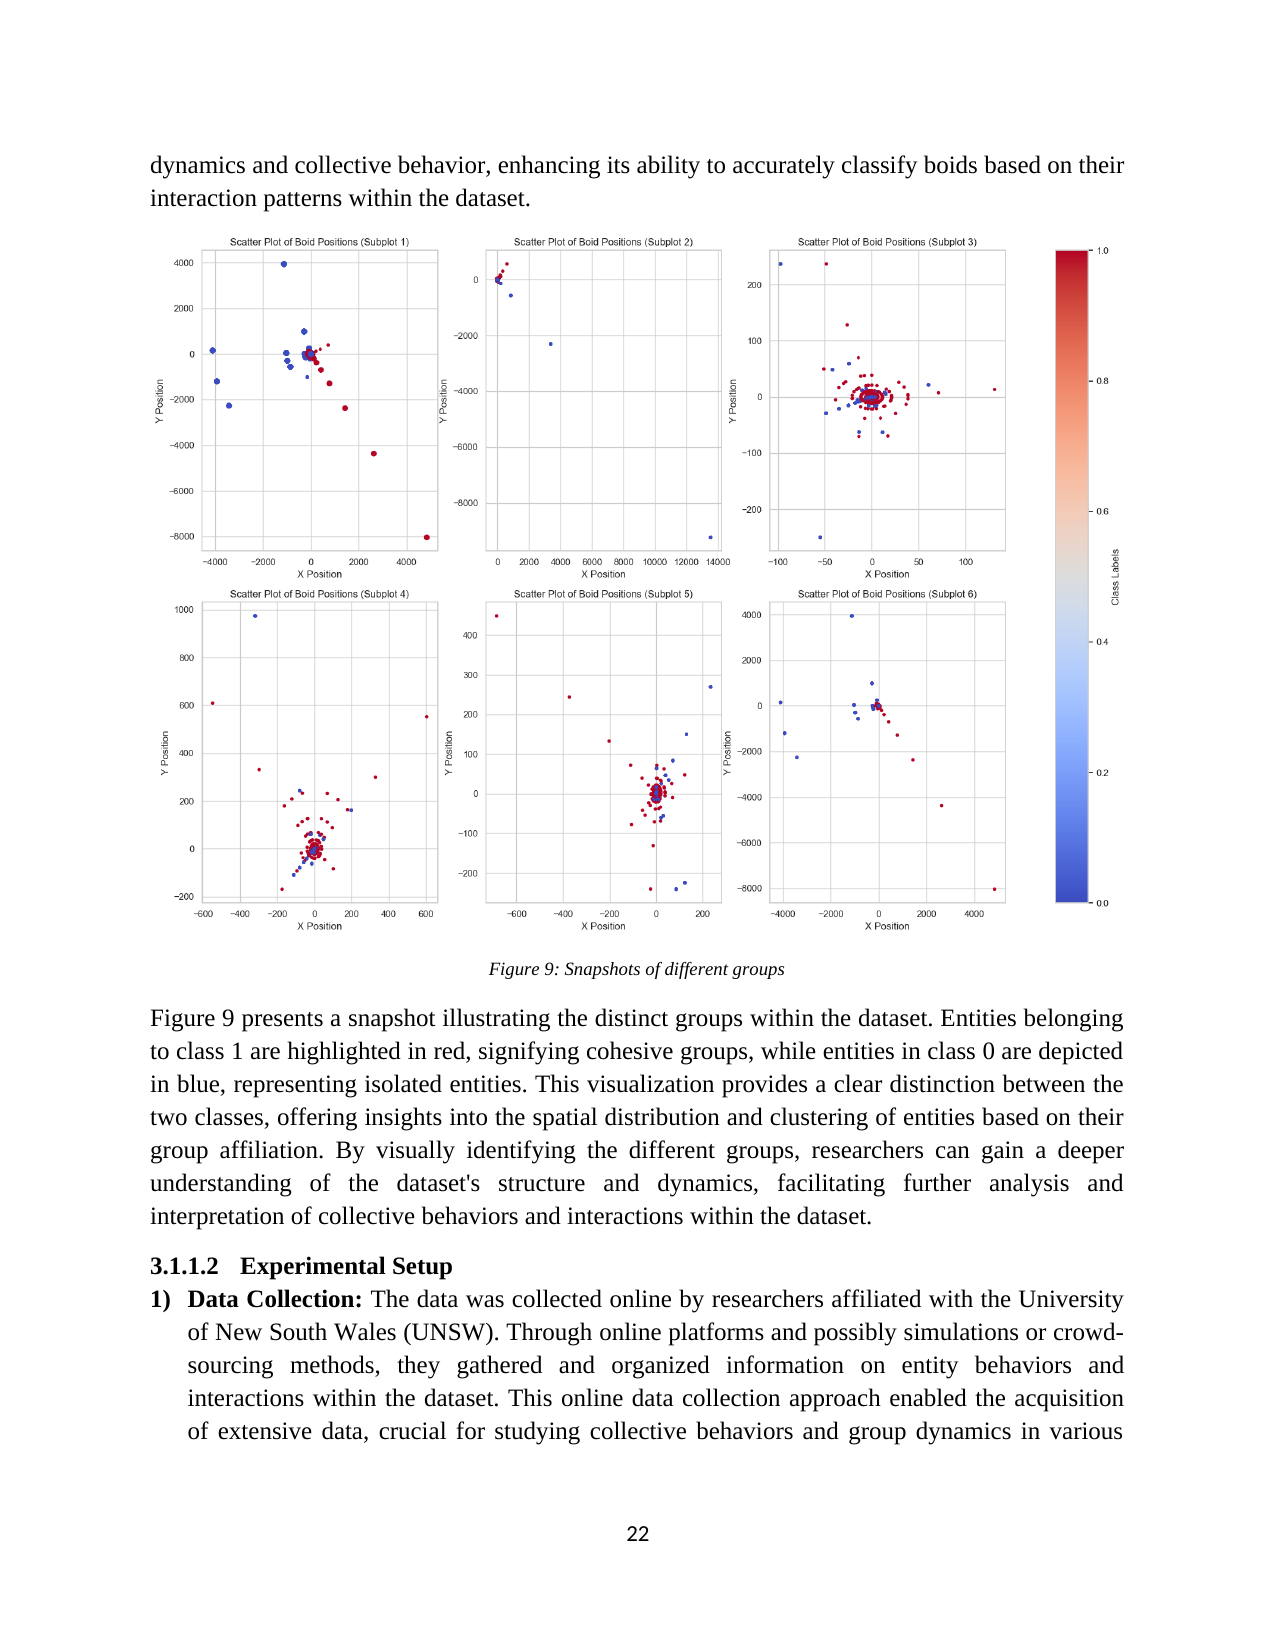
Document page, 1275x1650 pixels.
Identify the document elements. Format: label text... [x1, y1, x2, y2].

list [150, 1284, 1125, 1445]
text Figure 9: Snapshots of different groups [150, 957, 1125, 979]
subtitle Experimental Setup [150, 1251, 1125, 1279]
text Figure 9 presents a snapshot illustrating the distinct groups within the dataset. Entities belonging to class 1 are highlighted in red, signifying cohesive groups, while entities in class 0 are depicted in blue, representing isolated entities. This visualization provides a clear distinction between the two classes, offering insights into the spatial distribution and clustering of entities based on their group affiliation. By visually identifying the different groups, researchers can gain a deeper understanding of the dataset's structure and dynamics, facilitating further analysis and interpretation of collective behaviors and interactions within the dataset. [150, 1003, 1125, 1230]
picture [150, 232, 1125, 937]
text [150, 150, 1125, 212]
